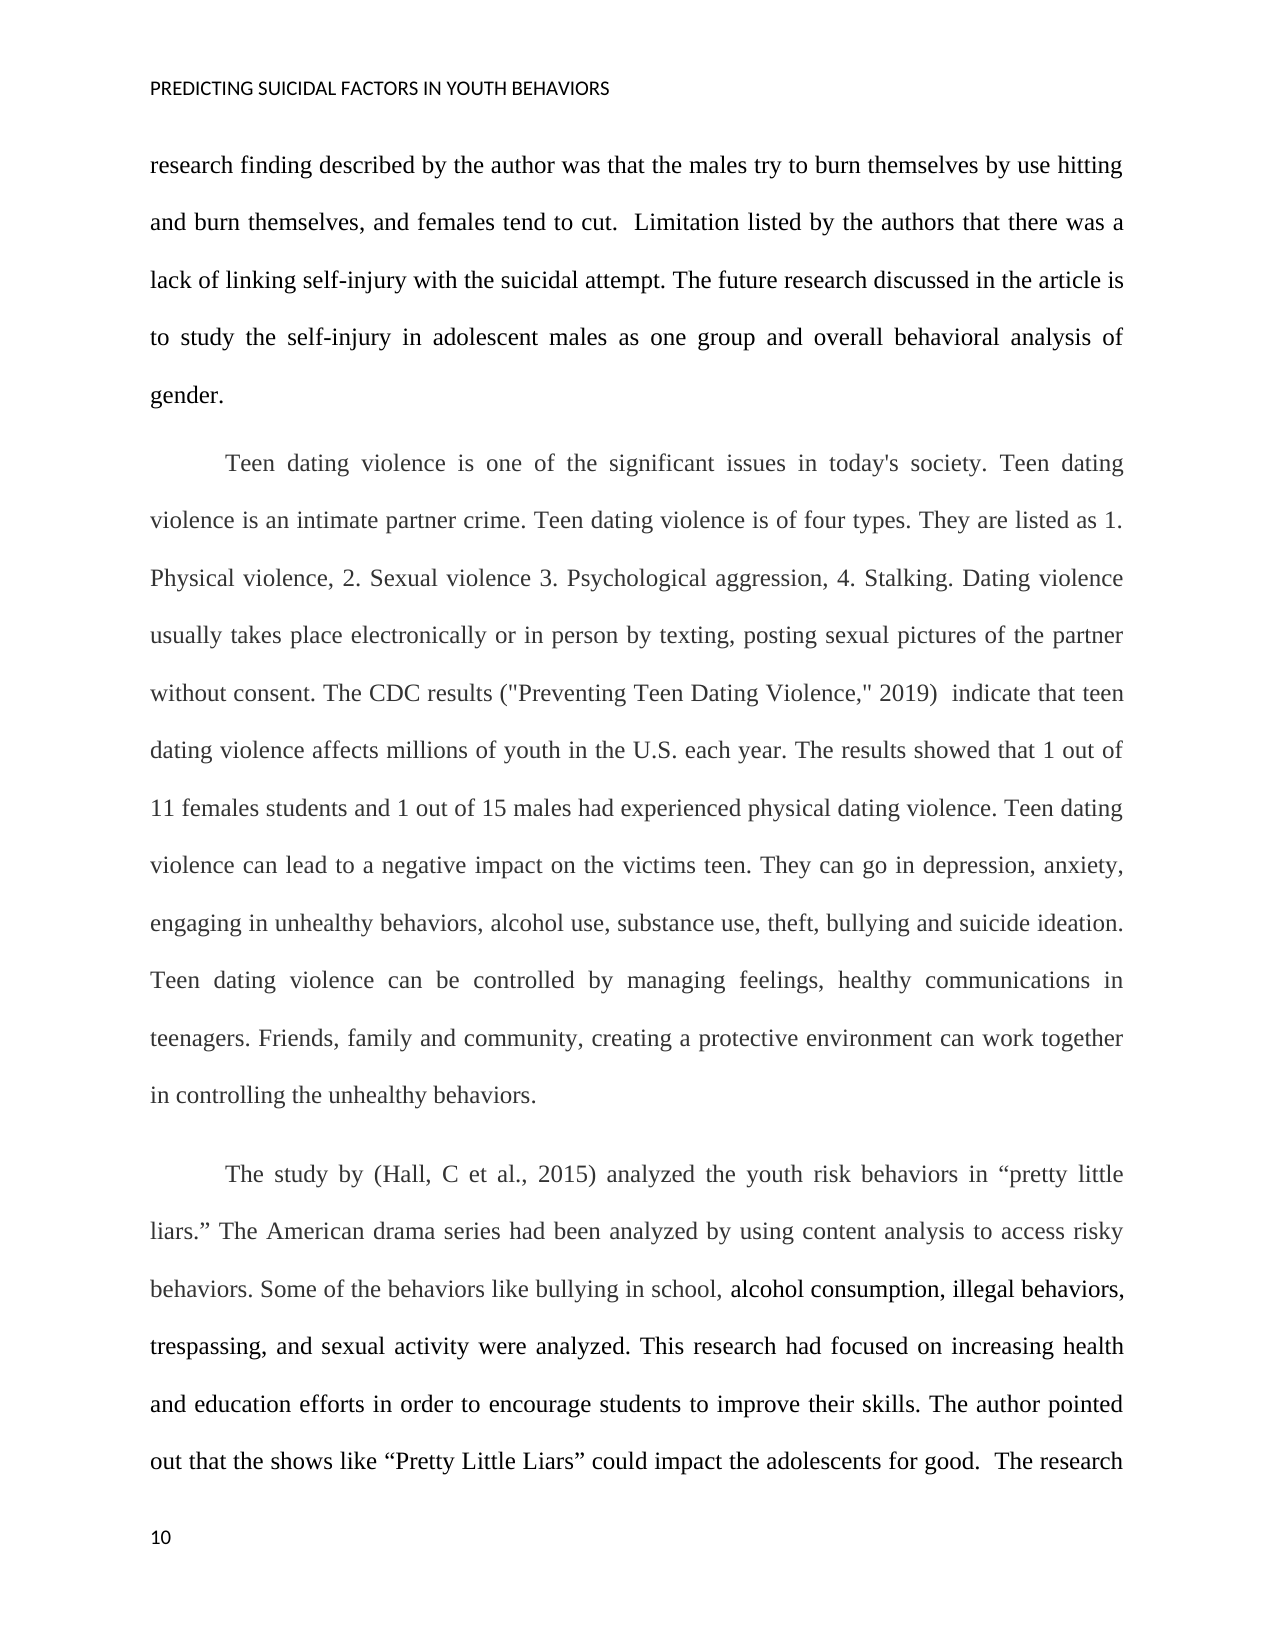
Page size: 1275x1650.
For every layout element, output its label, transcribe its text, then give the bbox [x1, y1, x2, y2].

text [150, 1159, 1125, 1475]
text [150, 150, 1125, 409]
text Teen dating violence is one of the significant issues in today's society. Teen dating violence is an intimate partner crime. Teen dating violence is of four types. They are listed as 1. Physical violence, 2. Sexual violence 3. Psychological aggression, 4. Stalking. Dating violence usually takes place electronically or in person by texting, posting sexual pictures of the partner without consent. The CDC results ("Preventing Teen Dating Violence," 2019) indicate that teen dating violence affects millions of youth in the U.S. each year. The results showed that 1 out of 11 females students and 1 out of 15 males had experienced physical dating violence. Teen dating violence can lead to a negative impact on the victims teen. They can go in depression, anxiety, engaging in unhealthy behaviors, alcohol use, substance use, theft, bullying and suicide ideation. Teen dating violence can be controlled by managing feelings, healthy communications in teenagers. Friends, family and community, creating a protective environment can work together in controlling the unhealthy behaviors. [150, 448, 1125, 1109]
